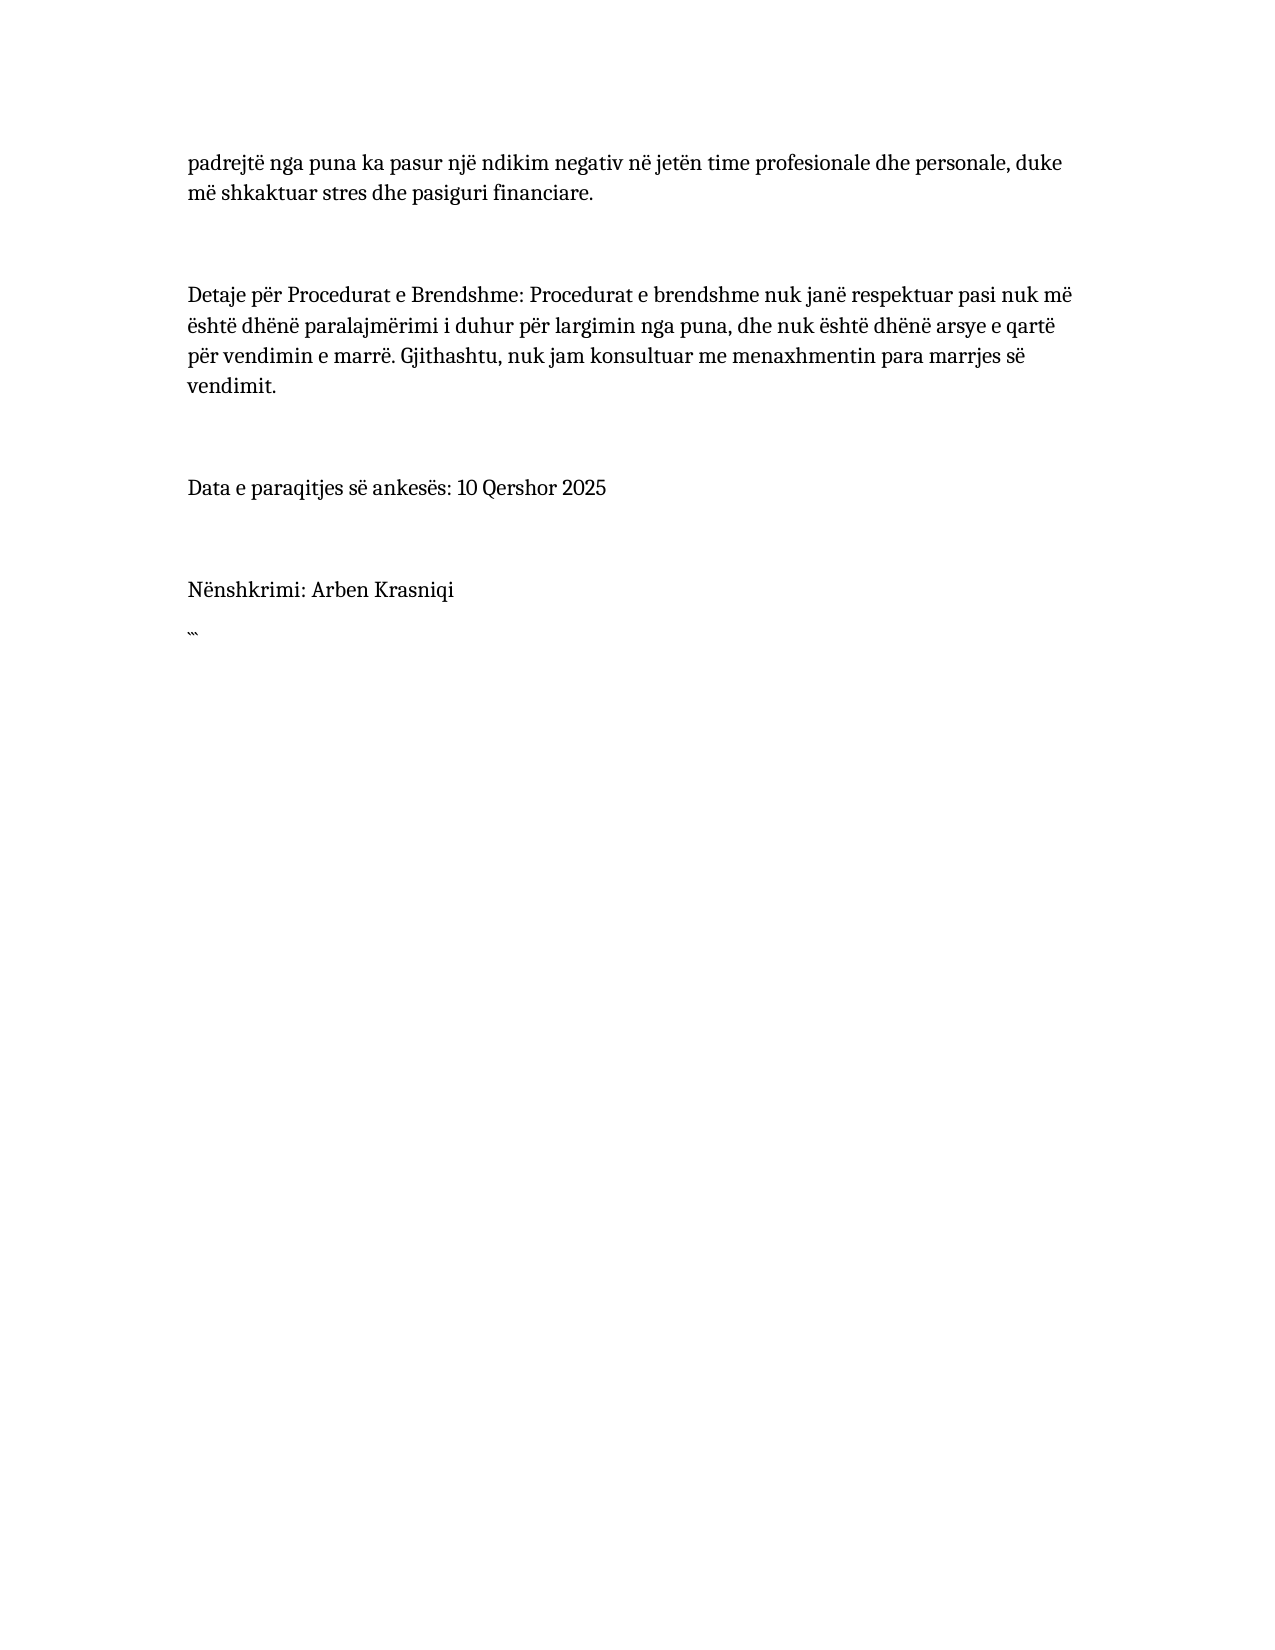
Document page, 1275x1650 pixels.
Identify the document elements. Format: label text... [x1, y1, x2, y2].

text Nënshkrimi: Arben Krasniqi [187, 577, 1087, 603]
text ``` [187, 628, 1087, 654]
text Data e paraqitjes së ankesës: 10 Qershor 2025 [187, 475, 1087, 501]
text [187, 150, 1087, 207]
text Detaje për Procedurat e Brendshme: Procedurat e brendshme nuk janë respektuar pasi nuk më është dhënë paralajmërimi i duhur për largimin nga puna, dhe nuk është dhënë arsye e qartë për vendimin e marrë. Gjithashtu, nuk jam konsultuar me menaxhmentin para marrjes së vendimit. [187, 282, 1087, 399]
